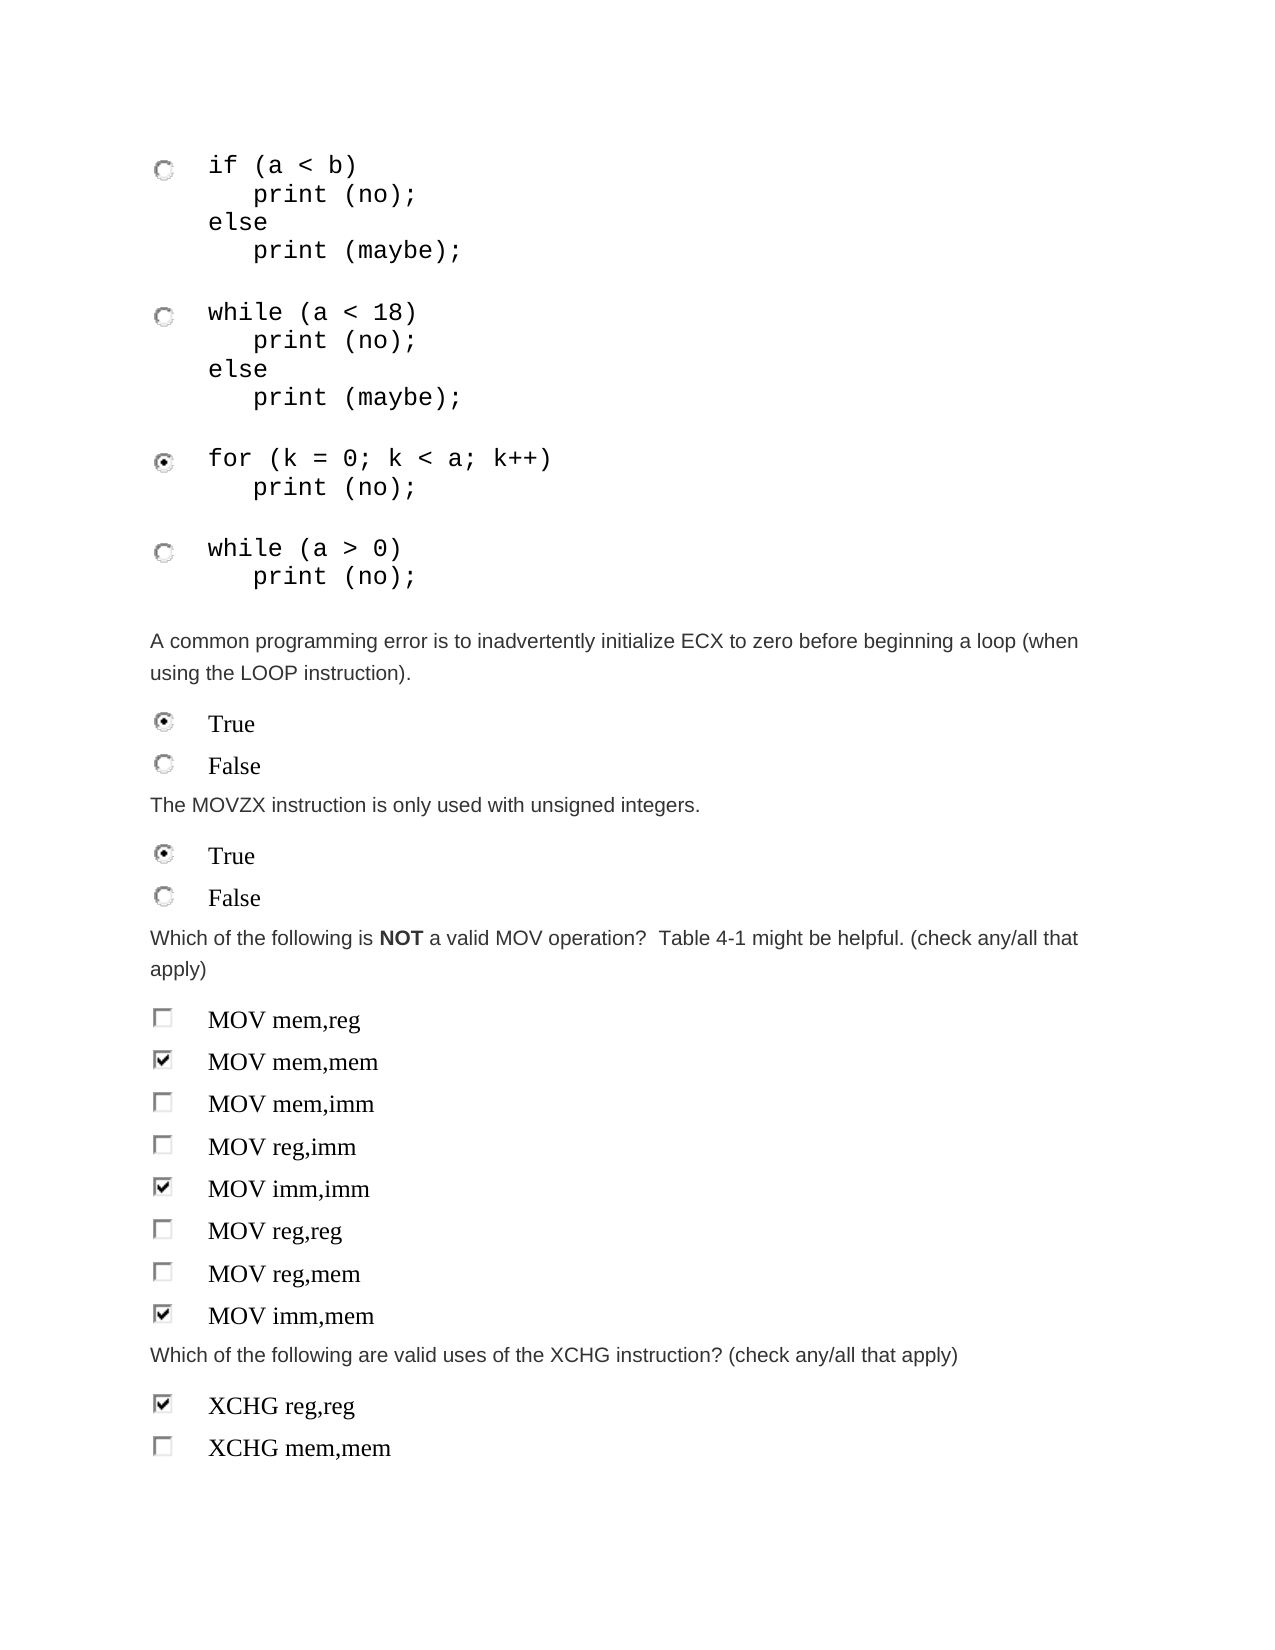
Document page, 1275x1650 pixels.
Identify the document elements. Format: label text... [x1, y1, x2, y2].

text Which of the following are valid uses of the XCHG instruction? (check any/all that apply) [150, 1336, 1125, 1367]
table_cell [150, 296, 195, 443]
table_header MOV imm,imm [195, 1167, 372, 1209]
table_cell [150, 533, 195, 622]
table_header [150, 150, 195, 296]
table_cell [150, 744, 195, 786]
table_header [150, 1167, 195, 1209]
text Which of the following is NOT a valid MOV operation? Table 4-1 might be helpful. (check any/all that apply) [150, 918, 1125, 981]
table_header XCHG reg,reg [195, 1384, 393, 1426]
table_header [150, 998, 195, 1040]
table_cell [150, 1040, 195, 1082]
text The MOVZX instruction is only used with unsigned integers. [150, 786, 1125, 817]
table_header MOV mem,reg [195, 998, 380, 1040]
table_header [150, 1251, 195, 1293]
table_header [150, 1082, 195, 1124]
table_cell [150, 1294, 195, 1336]
table_cell MOV mem,mem [195, 1040, 380, 1082]
table_cell [150, 1426, 195, 1468]
table_header [150, 701, 195, 743]
table_header True [195, 834, 262, 876]
table_cell [150, 1209, 195, 1251]
table_cell while (a < 18) print (no); else print (maybe); [195, 296, 464, 443]
table_header [150, 1384, 195, 1426]
table_cell [150, 876, 195, 918]
table_header True [195, 701, 262, 743]
table_cell MOV reg,reg [195, 1209, 372, 1251]
table_cell XCHG mem,mem [195, 1426, 393, 1468]
table_header for (k = 0; k < a; k++) print (no); [195, 443, 554, 532]
table_header [150, 443, 195, 532]
text A common programming error is to inadvertently initialize ECX to zero before beginning a loop (when using the LOOP instruction). [150, 622, 1125, 684]
table_cell while (a > 0) print (no); [195, 533, 554, 622]
table_header MOV mem,imm [195, 1082, 376, 1124]
table_header [150, 834, 195, 876]
table_cell False [195, 744, 262, 786]
table_cell MOV imm,mem [195, 1294, 376, 1336]
table_header if (a < b) print (no); else print (maybe); [195, 150, 464, 296]
table_cell MOV reg,imm [195, 1124, 376, 1167]
table_cell False [195, 876, 262, 918]
table_cell [150, 1124, 195, 1167]
table_header MOV reg,mem [195, 1251, 376, 1293]
